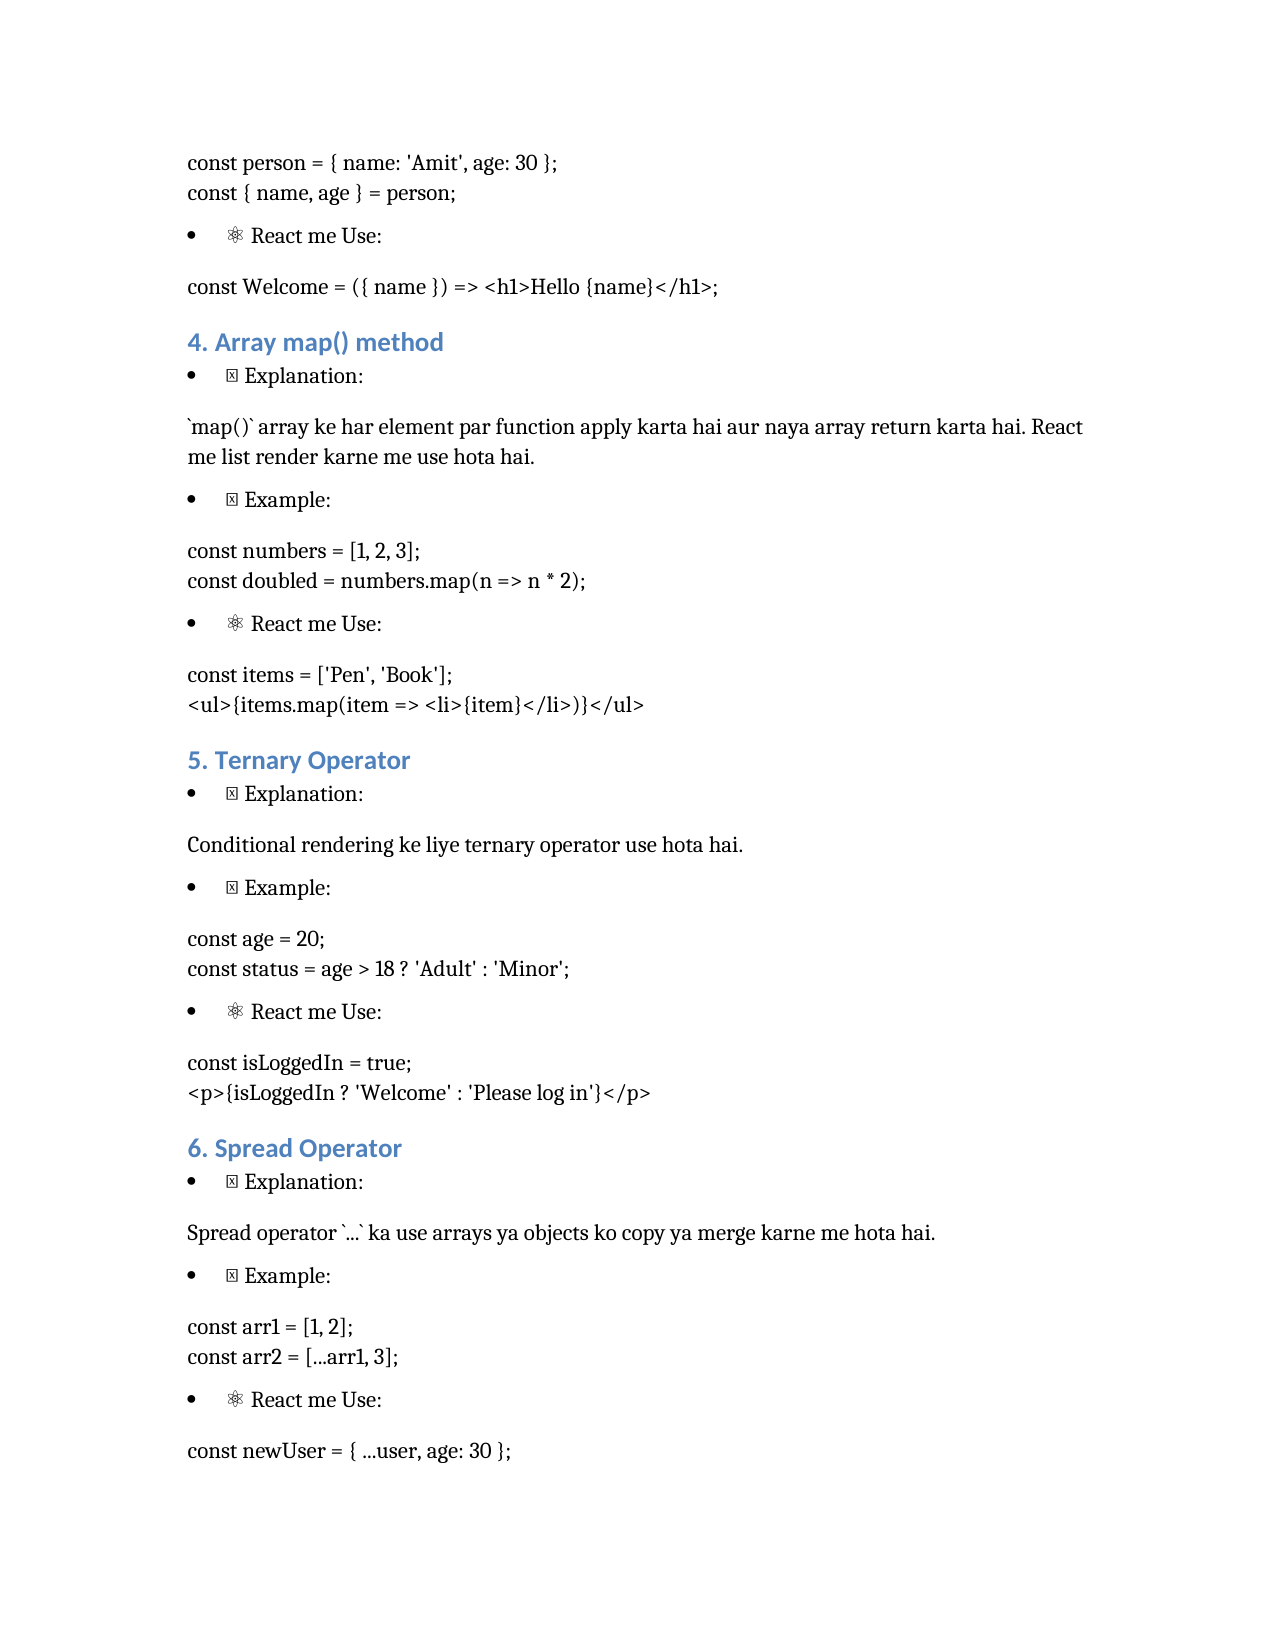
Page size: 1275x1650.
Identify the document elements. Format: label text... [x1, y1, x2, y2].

text const numbers = [1, 2, 3]; const doubled = numbers.map(n => n * 2); [187, 538, 1087, 594]
list 💡 Example: [187, 875, 1087, 901]
list 📘 Explanation: [187, 1169, 1087, 1195]
text Conditional rendering ke liye ternary operator use hota hai. [187, 832, 1087, 858]
list 💡 Example: [187, 487, 1087, 513]
subtitle 4. Array map() method [187, 325, 1087, 358]
text const newUser = { ...user, age: 30 }; [187, 1438, 1087, 1464]
subtitle 6. Spread Operator [187, 1131, 1087, 1164]
text const age = 20; const status = age > 18 ? 'Adult' : 'Minor'; [187, 926, 1087, 982]
subtitle 5. Ternary Operator [187, 743, 1087, 776]
list ⚛️ React me Use: [187, 1387, 1087, 1413]
list 📘 Explanation: [187, 781, 1087, 807]
text `map()` array ke har element par function apply karta hai aur naya array return karta hai. React me list render karne me use hota hai. [187, 414, 1087, 471]
text Spread operator `...` ka use arrays ya objects ko copy ya merge karne me hota hai. [187, 1220, 1087, 1246]
list ⚛️ React me Use: [187, 223, 1087, 249]
text const person = { name: 'Amit', age: 30 }; const { name, age } = person; [187, 150, 1087, 207]
list ⚛️ React me Use: [187, 999, 1087, 1025]
text const items = ['Pen', 'Book']; <ul>{items.map(item => <li>{item}</li>)}</ul> [187, 662, 1087, 718]
text const Welcome = ({ name }) => <h1>Hello {name}</h1>; [187, 274, 1087, 300]
list ⚛️ React me Use: [187, 611, 1087, 637]
list 📘 Explanation: [187, 363, 1087, 389]
list 💡 Example: [187, 1263, 1087, 1289]
text const isLoggedIn = true; <p>{isLoggedIn ? 'Welcome' : 'Please log in'}</p> [187, 1050, 1087, 1106]
text const arr1 = [1, 2]; const arr2 = [...arr1, 3]; [187, 1314, 1087, 1370]
